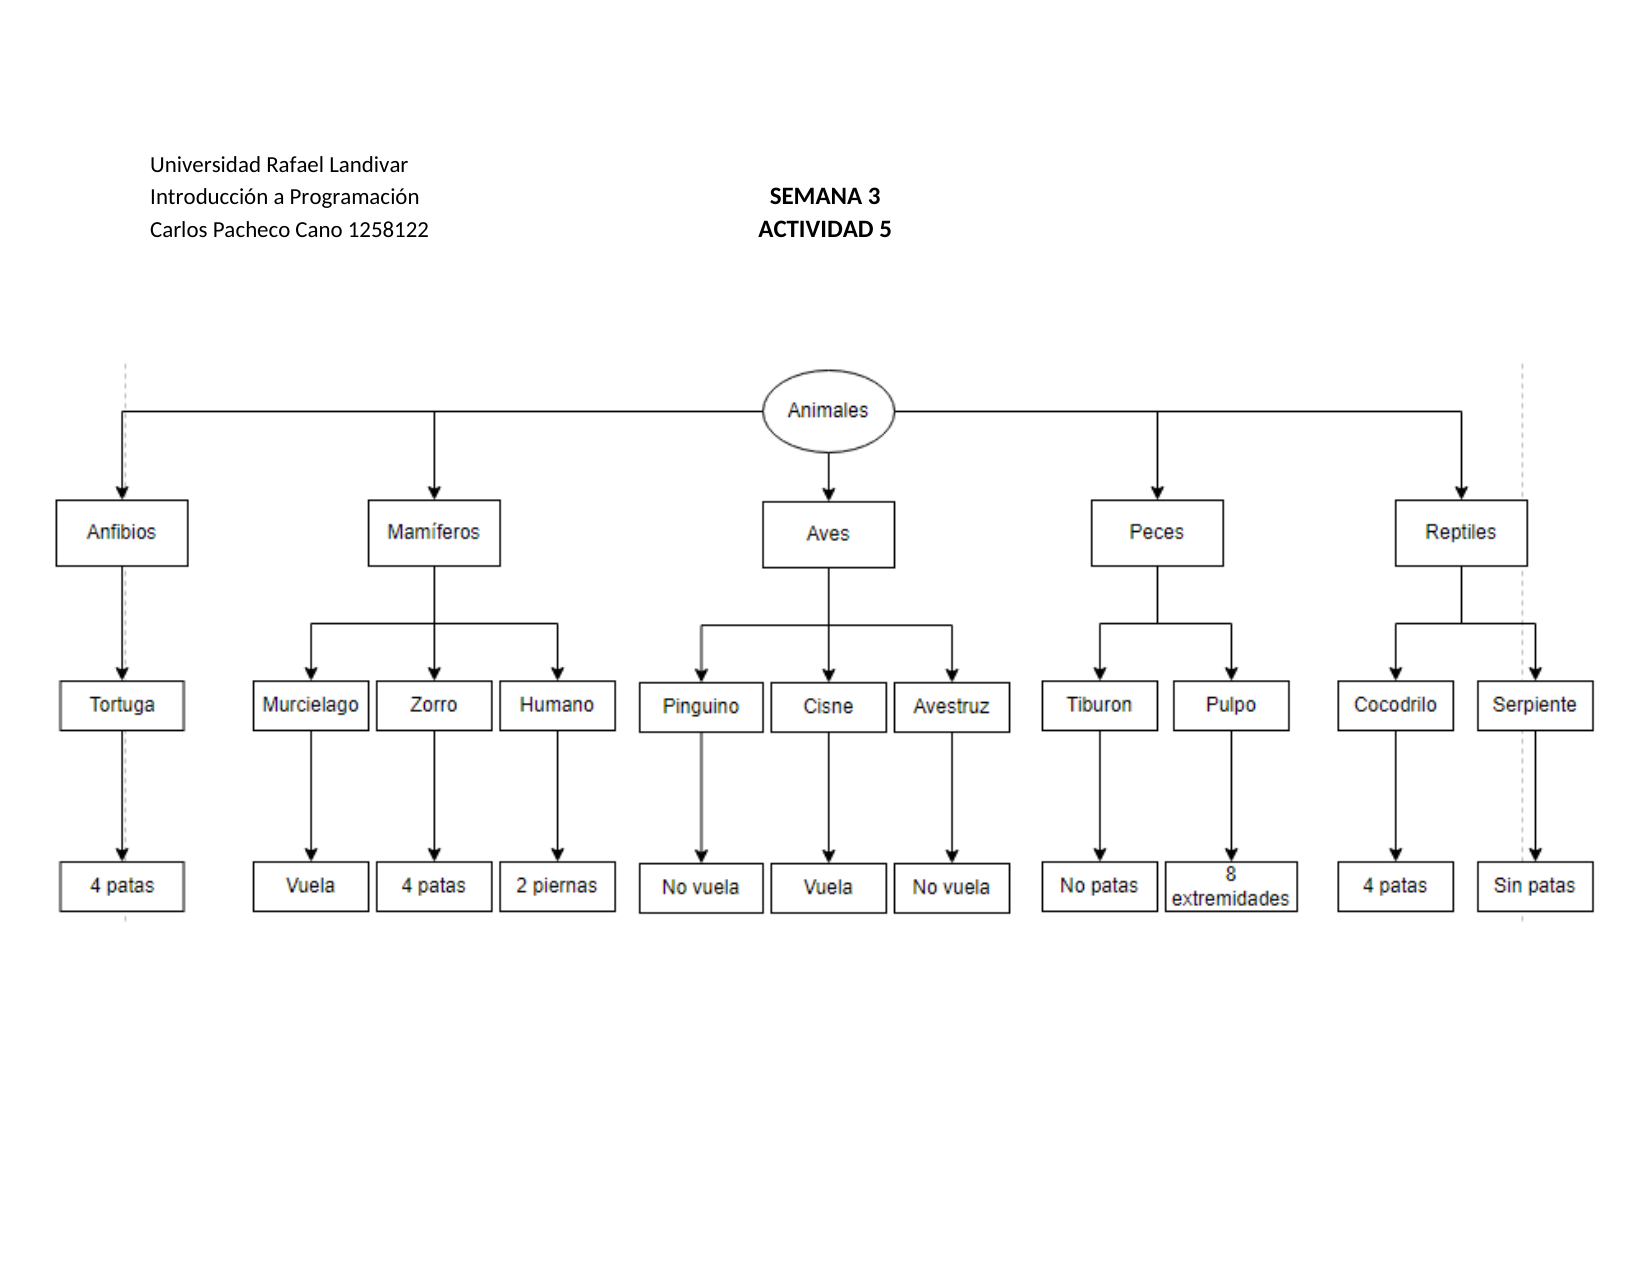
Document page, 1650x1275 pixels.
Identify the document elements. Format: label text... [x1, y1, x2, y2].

text Universidad Rafael Landivar [150, 150, 1500, 178]
text Introducción a Programación SEMANA 3 [150, 180, 1500, 211]
text Carlos Pacheco Cano 1258122 ACTIVIDAD 5 [150, 213, 1500, 244]
picture [46, 360, 1604, 924]
